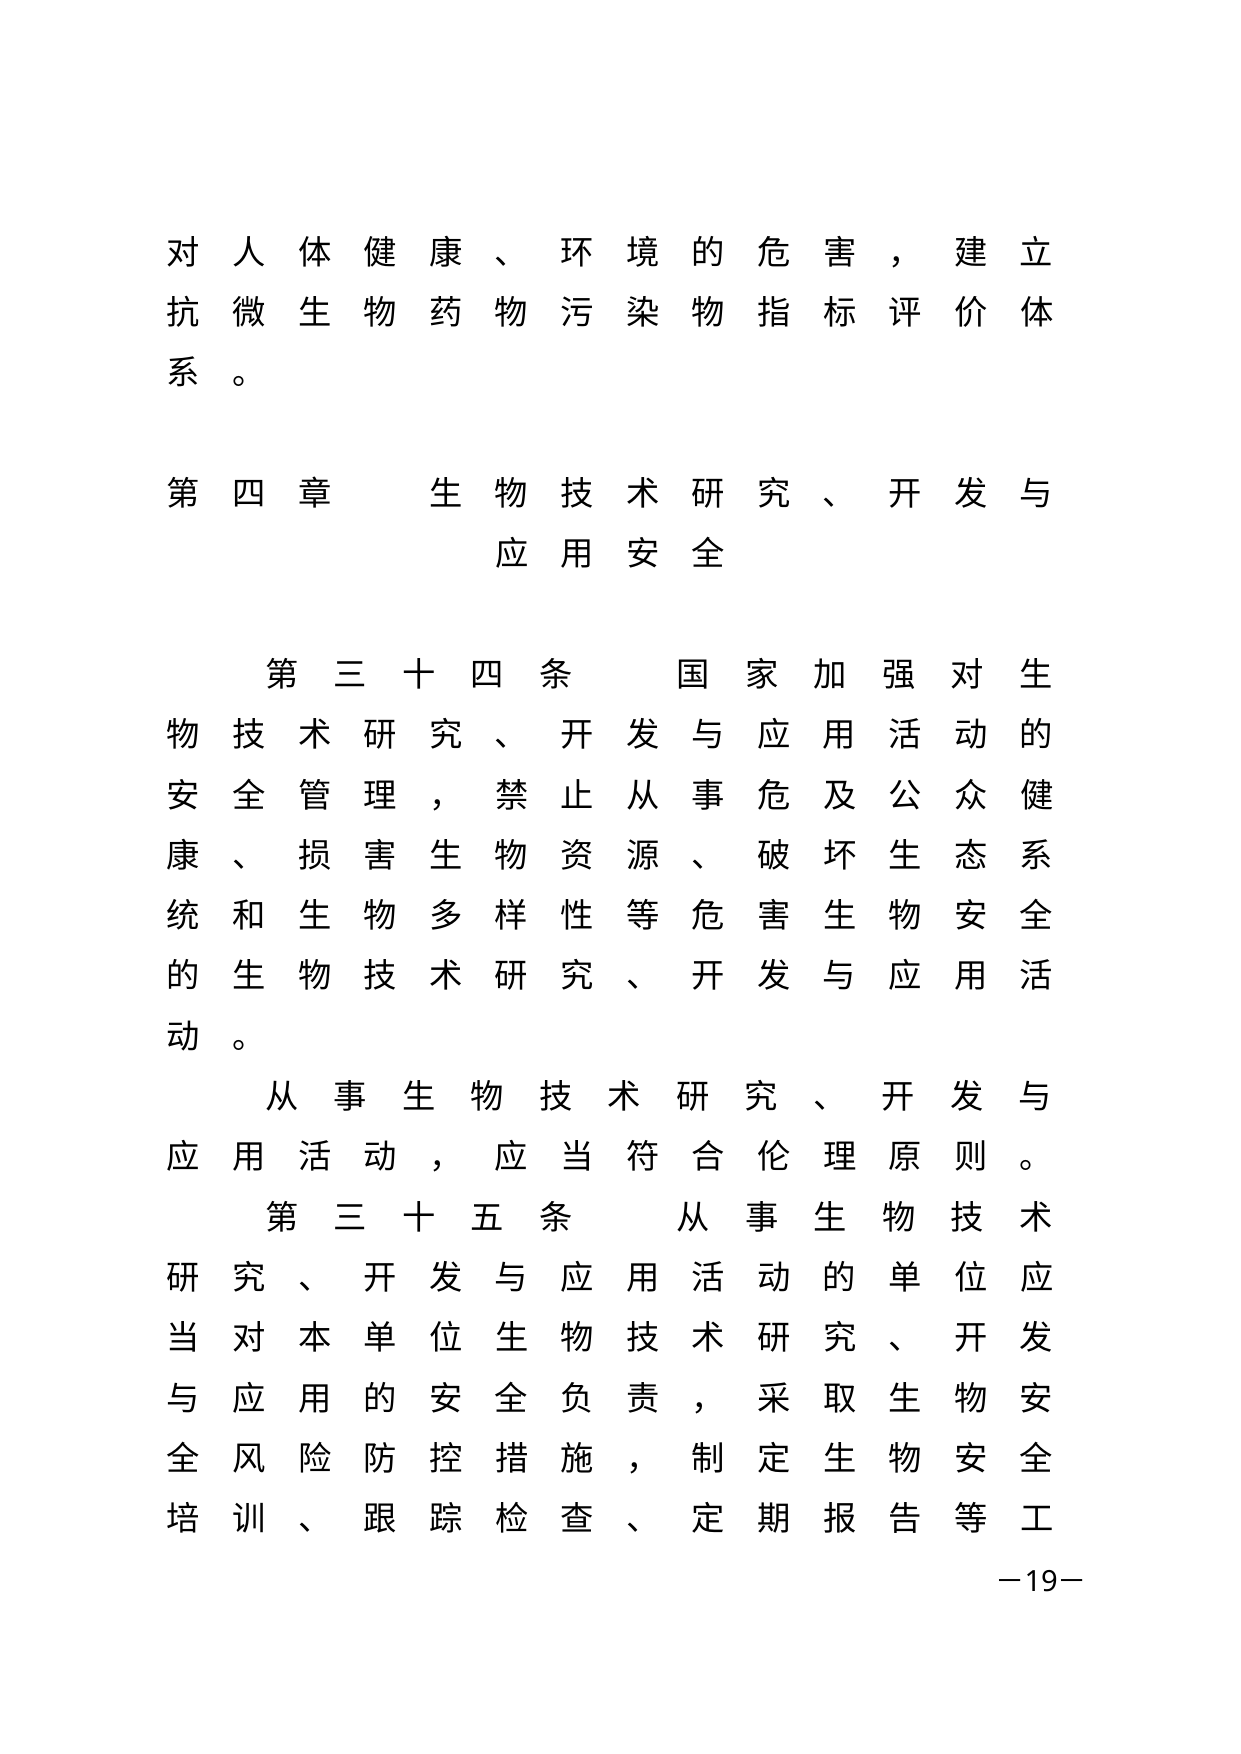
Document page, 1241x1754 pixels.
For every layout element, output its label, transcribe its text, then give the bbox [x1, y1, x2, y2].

text 第四章 生物技术研究、开发与应用安全 [167, 461, 1085, 581]
text 从事生物技术研究、开发与应用活动，应当符合伦理原则。 [167, 1064, 1085, 1184]
text 第三十五条 从事生物技术研究、开发与应用活动的单位应当对本单位生物技术研究、开发与应用的安全负责，采取生物安全风险防控措施，制定生物安全培训、跟踪检查、定期报告等工作制度，强化过程管理。 [167, 1184, 1085, 1546]
text 第三十四条 国家加强对生物技术研究、开发与应用活动的安全管理，禁止从事危及公众健康、损害生物资源、破坏生态系统和生物多样性等危害生物安全的生物技术研究、开发与应用活动。 [167, 642, 1085, 1064]
text 国务院卫生健康、农业农村、林业草原、生态环境等主管部门和药品监督管理部门应当根据职责分工，评估抗微生物药物残留对人体健康、环境的危害，建立抗微生物药物污染物指标评价体系。 [167, 219, 1085, 400]
